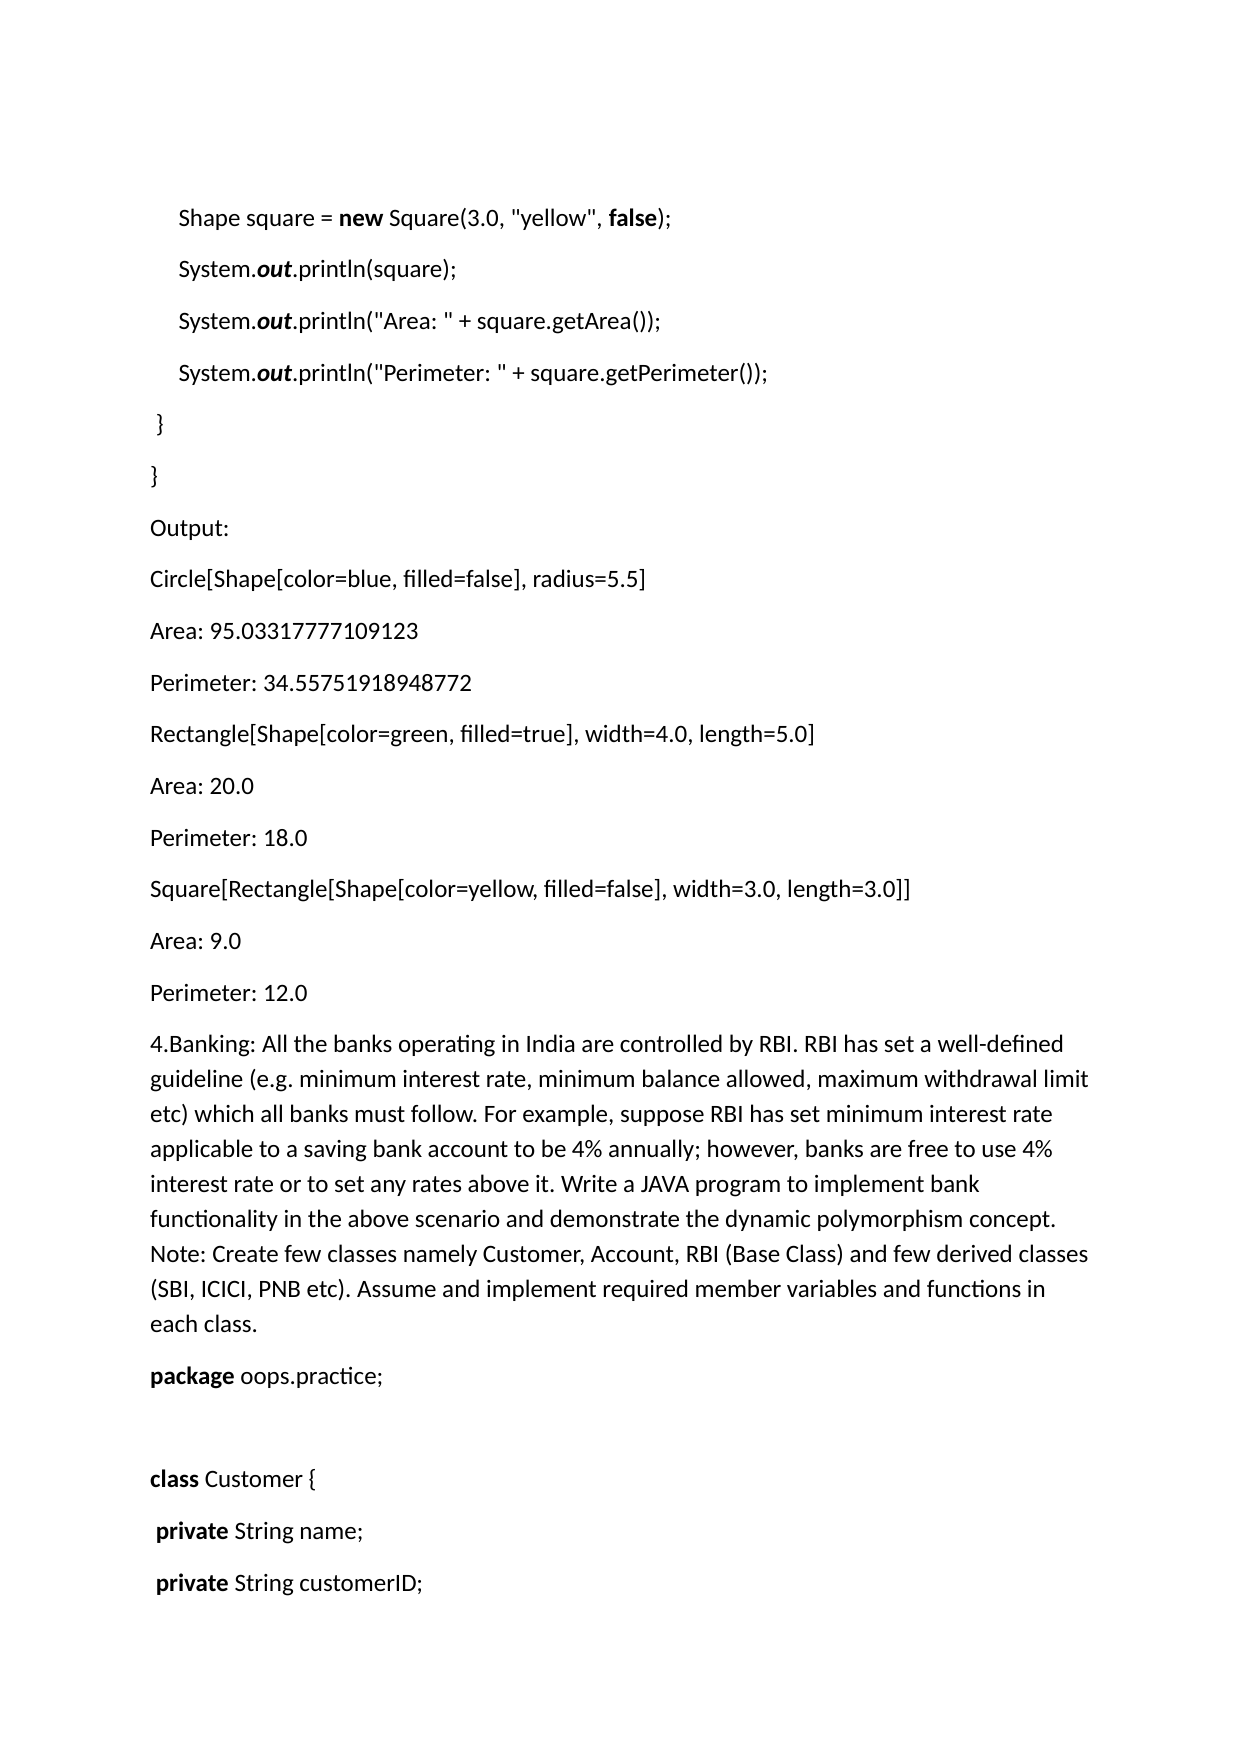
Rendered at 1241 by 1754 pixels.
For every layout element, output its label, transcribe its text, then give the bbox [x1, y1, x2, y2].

text System.out.println(square); [150, 253, 1090, 284]
text 4.Banking: All the banks operating in India are controlled by RBI. RBI has set a well-defined guideline (e.g. minimum interest rate, minimum balance allowed, maximum withdrawal limit etc) which all banks must follow. For example, suppose RBI has set minimum interest rate applicable to a saving bank account to be 4% annually; however, banks are free to use 4% interest rate or to set any rates above it. Write a JAVA program to implement bank functionality in the above scenario and demonstrate the dynamic polymorphism concept. Note: Create few classes namely Customer, Account, RBI (Base Class) and few derived classes (SBI, ICICI, PNB etc). Assume and implement required member variables and functions in each class. [150, 1028, 1090, 1339]
text System.out.println("Area: " + square.getArea()); [150, 305, 1090, 336]
text Shape square = new Square(3.0, "yellow", false); [150, 202, 1090, 232]
text } [150, 460, 1090, 491]
text Square[Rectangle[Shape[color=yellow, filled=false], width=3.0, length=3.0]] [150, 873, 1090, 904]
text package oops.practice; [150, 1360, 1090, 1391]
text Area: 95.03317777109123 [150, 615, 1090, 646]
text System.out.println("Perimeter: " + square.getPerimeter()); [150, 357, 1090, 387]
text Perimeter: 18.0 [150, 822, 1090, 852]
text Perimeter: 34.55751918948772 [150, 667, 1090, 697]
text private String name; [150, 1515, 1090, 1546]
text Perimeter: 12.0 [150, 977, 1090, 1007]
text Rectangle[Shape[color=green, filled=true], width=4.0, length=5.0] [150, 718, 1090, 749]
text } [150, 408, 1090, 439]
text Area: 20.0 [150, 770, 1090, 801]
text Circle[Shape[color=blue, filled=false], radius=5.5] [150, 563, 1090, 594]
text Output: [150, 512, 1090, 542]
text Area: 9.0 [150, 925, 1090, 956]
text private String customerID; [150, 1567, 1090, 1597]
text class Customer { [150, 1463, 1090, 1494]
